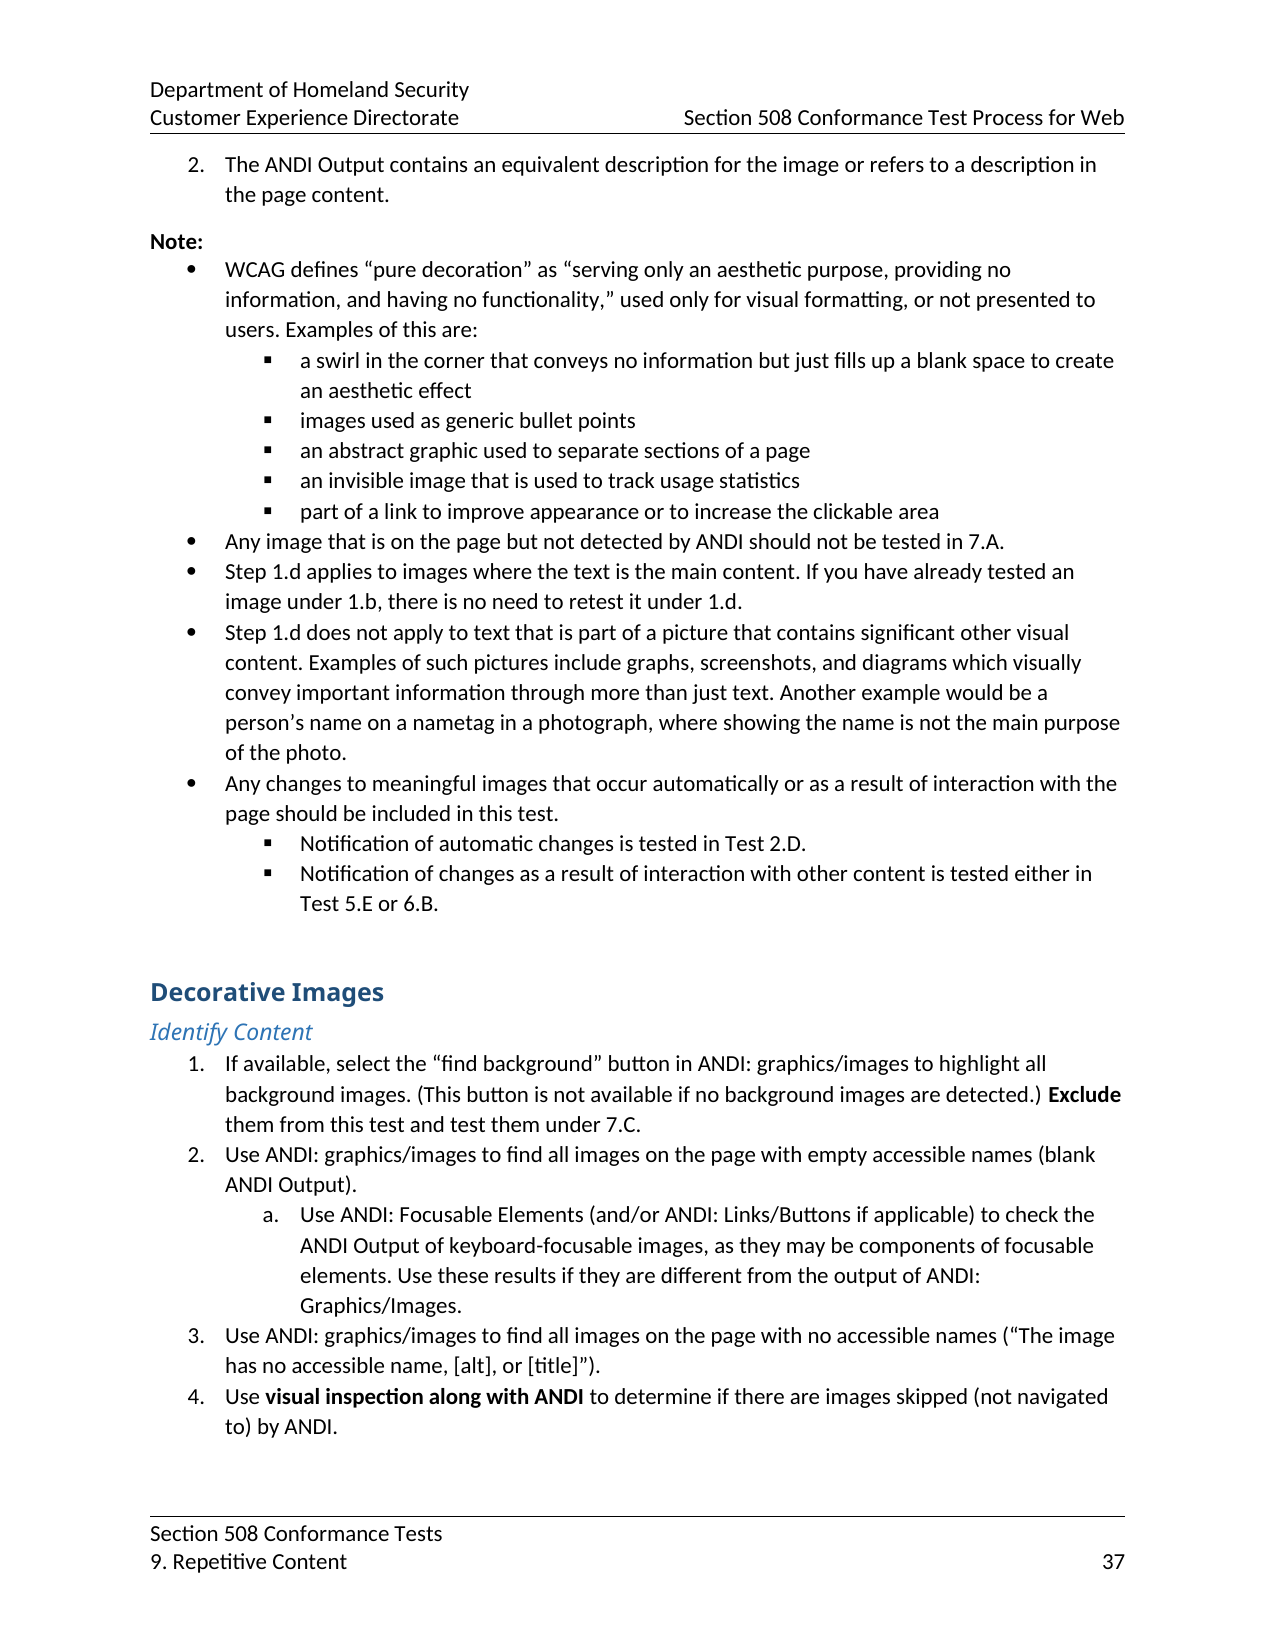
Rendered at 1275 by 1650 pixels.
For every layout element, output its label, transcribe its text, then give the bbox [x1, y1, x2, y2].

list an abstract graphic used to separate sections of a page [262, 436, 1125, 464]
list Notification of changes as a result of interaction with other content is tested either in Test 5.E or 6.B. [262, 859, 1125, 917]
subtitle Decorative Images [150, 975, 1125, 1009]
list If available, select the “find background” button in ANDI: graphics/images to highlight all background images. (This button is not available if no background images are detected.) Exclude them from this test and test them under 7.C. [187, 1049, 1125, 1138]
list images used as generic bullet points [262, 406, 1125, 434]
list WCAG defines “pure decoration” as “serving only an aesthetic purpose, providing no information, and having no functionality,” used only for visual formatting, or not presented to users. Examples of this are: [187, 255, 1125, 343]
list Use ANDI: Focusable Elements (and/or ANDI: Links/Buttons if applicable) to check the ANDI Output of keyboard-focusable images, as they may be components of focusable elements. Use these results if they are different from the output of ANDI: Graphics/Images. [262, 1201, 1125, 1319]
list Step 1.d does not apply to text that is part of a picture that contains significant other visual content. Examples of such pictures include graphs, screenshots, and diagrams which visually convey important information through more than just text. Another example would be a person’s name on a nametag in a photograph, where showing the name is not the main purpose of the photo. [187, 618, 1125, 766]
list Use visual inspection along with ANDI to determine if there are images skipped (not navigated to) by ANDI. [187, 1382, 1125, 1440]
list The ANDI Output contains an equivalent description for the image or refers to a description in the page content. [187, 150, 1125, 208]
list Step 1.d applies to images where the text is the main content. If you have already tested an image under 1.b, there is no need to retest it under 1.d. [187, 557, 1125, 615]
subtitle Identify Content [150, 1016, 1125, 1047]
list Use ANDI: graphics/images to find all images on the page with empty accessible names (blank ANDI Output). [187, 1140, 1125, 1198]
list Use ANDI: graphics/images to find all images on the page with no accessible names (“The image has no accessible name, [alt], or [title]”). [187, 1321, 1125, 1380]
list Any image that is on the page but not detected by ANDI should not be tested in 7.A. [187, 527, 1125, 555]
list Any changes to meaningful images that occur automatically or as a result of interaction with the page should be included in this test. [187, 769, 1125, 827]
list a swirl in the corner that conveys no information but just fills up a blank space to create an aesthetic effect [262, 346, 1125, 404]
list part of a link to improve appearance or to increase the clickable area [262, 497, 1125, 525]
list Notification of automatic changes is tested in Test 2.D. [262, 829, 1125, 857]
list an invisible image that is used to track usage statistics [262, 467, 1125, 494]
subtitle Note: [150, 227, 1125, 255]
